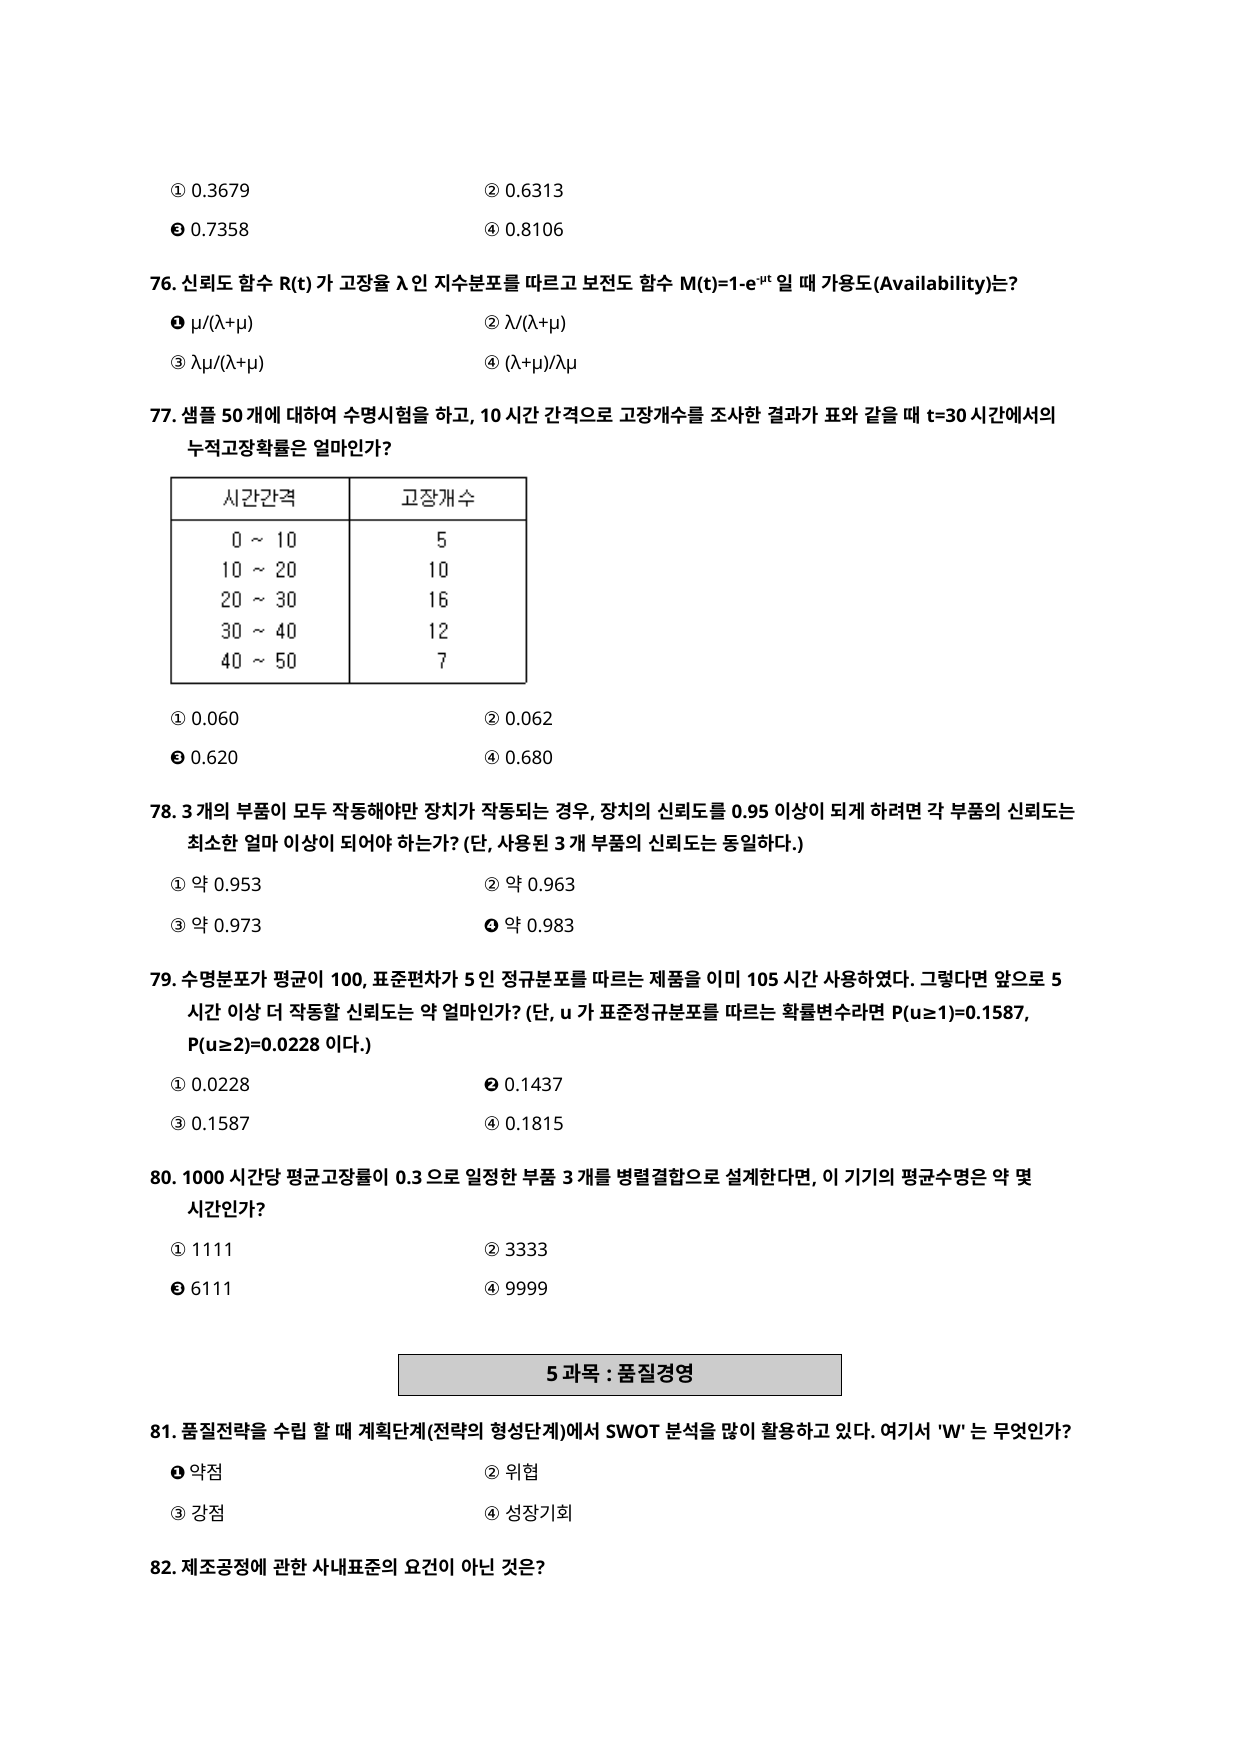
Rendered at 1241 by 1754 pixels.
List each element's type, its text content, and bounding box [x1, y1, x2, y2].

table_header 5과목 : 품질경영 [399, 1355, 841, 1395]
text ③ 약 0.973 ❹ 약 0.983 [150, 911, 1090, 938]
text 77. 샘플 50개에 대하여 수명시험을 하고, 10시간 간격으로 고장개수를 조사한 결과가 표와 같을 때 t=30시간에서의 누적고장확률은 얼마인가? [150, 401, 1090, 461]
text 76. 신뢰도 함수 R(t) 가 고장율 λ인 지수분포를 따르고 보전도 함수 M(t)=1-e-μt 일 때 가용도(Availability)는? [150, 269, 1090, 296]
text 82. 제조공정에 관한 사내표준의 요건이 아닌 것은? [150, 1552, 1090, 1579]
text ① 0.060 ② 0.062 [150, 705, 1090, 730]
text ① 약 0.953 ② 약 0.963 [150, 870, 1090, 897]
text 79. 수명분포가 평균이 100, 표준편차가 5인 정규분포를 따르는 제품을 이미 105 시간 사용하였다. 그렇다면 앞으로 5시간 이상 더 작동할 신뢰도는 약 얼마인가? (단, u 가 표준정규분포를 따르는 확률변수라면 P(u≥1)=0.1587, P(u≥2)=0.0228 이다.) [150, 965, 1090, 1057]
picture [169, 474, 529, 686]
text ❶ μ/(λ+μ) ② λ/(λ+μ) [150, 309, 1090, 335]
text 81. 품질전략을 수립 할 때 계획단계(전략의 형성단계)에서 SWOT 분석을 많이 활용하고 있다. 여기서 'W' 는 무엇인가? [150, 1417, 1090, 1444]
text ③ 강점 ④ 성장기회 [150, 1499, 1090, 1526]
text ① 1111 ② 3333 [150, 1236, 1090, 1261]
text ❶약점 ② 위협 [150, 1457, 1090, 1485]
text ③ 0.1587 ④ 0.1815 [150, 1110, 1090, 1136]
text ③ λμ/(λ+μ) ④ (λ+μ)/λμ [150, 349, 1090, 374]
text ❸ 0.620 ④ 0.680 [150, 744, 1090, 770]
text 80. 1000 시간당 평균고장률이 0.3으로 일정한 부품 3개를 병렬결합으로 설계한다면, 이 기기의 평균수명은 약 몇 시간인가? [150, 1162, 1090, 1222]
text ① 0.0228 ❷ 0.1437 [150, 1071, 1090, 1096]
text ❸ 6111 ④ 9999 [150, 1275, 1090, 1301]
text ① 0.3679 ② 0.6313 [150, 177, 1090, 203]
text ❸ 0.7358 ④ 0.8106 [150, 217, 1090, 242]
text 78. 3개의 부품이 모두 작동해야만 장치가 작동되는 경우, 장치의 신뢰도를 0.95 이상이 되게 하려면 각 부품의 신뢰도는 최소한 얼마 이상이 되어야 하는가? (단, 사용된 3개 부품의 신뢰도는 동일하다.) [150, 796, 1090, 856]
